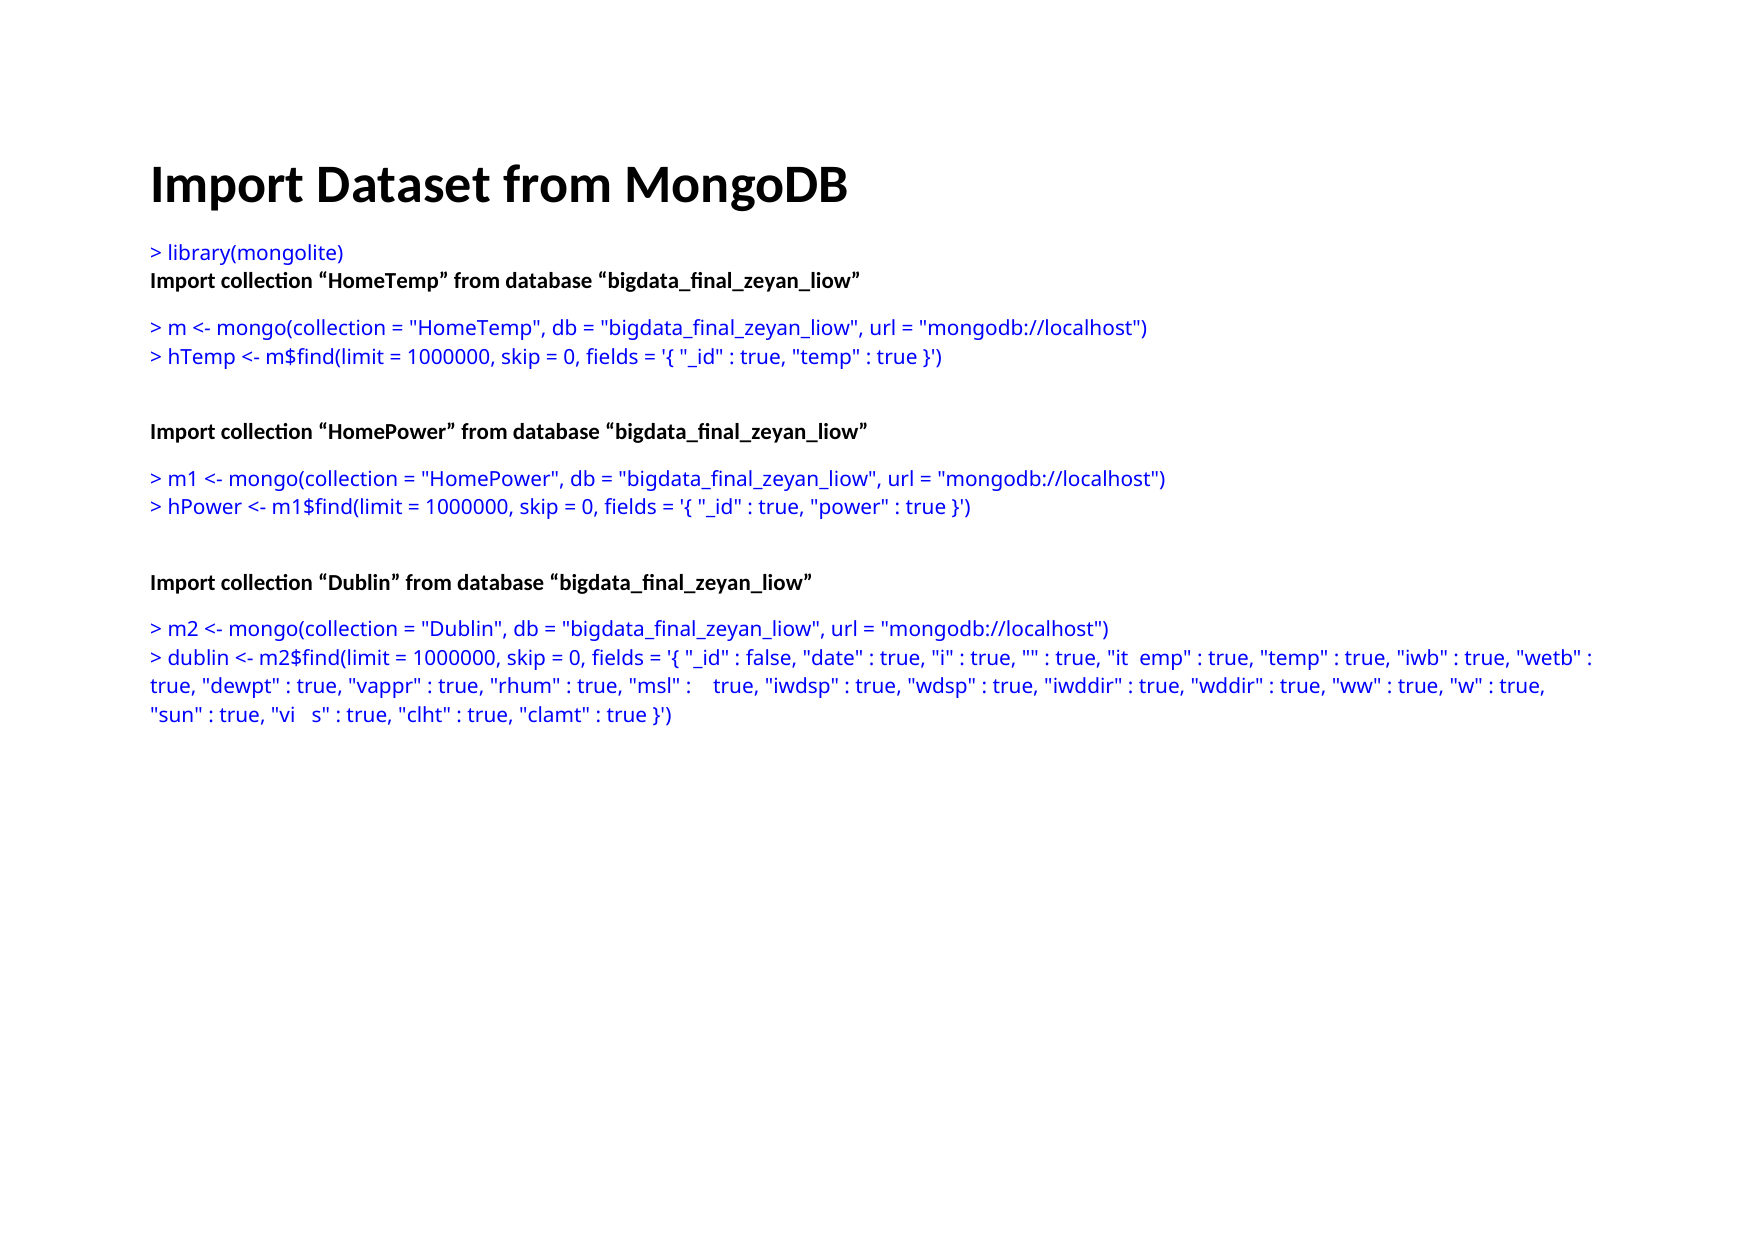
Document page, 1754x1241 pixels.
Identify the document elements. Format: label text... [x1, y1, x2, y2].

text > m1 <- mongo(collection = "HomePower", db = "bigdata_final_zeyan_liow", url = "mongodb://localhost") [150, 464, 1604, 492]
text > library(mongolite) [150, 238, 1604, 266]
text Import Dataset from MongoDB [150, 150, 1604, 216]
text > m2 <- mongo(collection = "Dublin", db = "bigdata_final_zeyan_liow", url = "mongodb://localhost") [150, 614, 1604, 643]
text Import collection “Dublin” from database “bigdata_final_zeyan_liow” [150, 568, 1604, 596]
text Import collection “HomeTemp” from database “bigdata_final_zeyan_liow” [150, 266, 1604, 294]
text > hTemp <- m$find(limit = 1000000, skip = 0, fields = '{ "_id" : true, "temp" : true }') [150, 342, 1604, 370]
text > m <- mongo(collection = "HomeTemp", db = "bigdata_final_zeyan_liow", url = "mongodb://localhost") [150, 313, 1604, 342]
text > dublin <- m2$find(limit = 1000000, skip = 0, fields = '{ "_id" : false, "date" : true, "i" : true, "" : true, "it emp" : true, "temp" : true, "iwb" : true, "wetb" : true, "dewpt" : true, "vappr" : true, "rhum" : true, "msl" : true, "iwdsp" : true, "wdsp" : true, "iwddir" : true, "wddir" : true, "ww" : true, "w" : true, "sun" : true, "vi s" : true, "clht" : true, "clamt" : true }') [150, 643, 1604, 728]
text Import collection “HomePower” from database “bigdata_final_zeyan_liow” [150, 417, 1604, 445]
text > hPower <- m1$find(limit = 1000000, skip = 0, fields = '{ "_id" : true, "power" : true }') [150, 492, 1604, 521]
